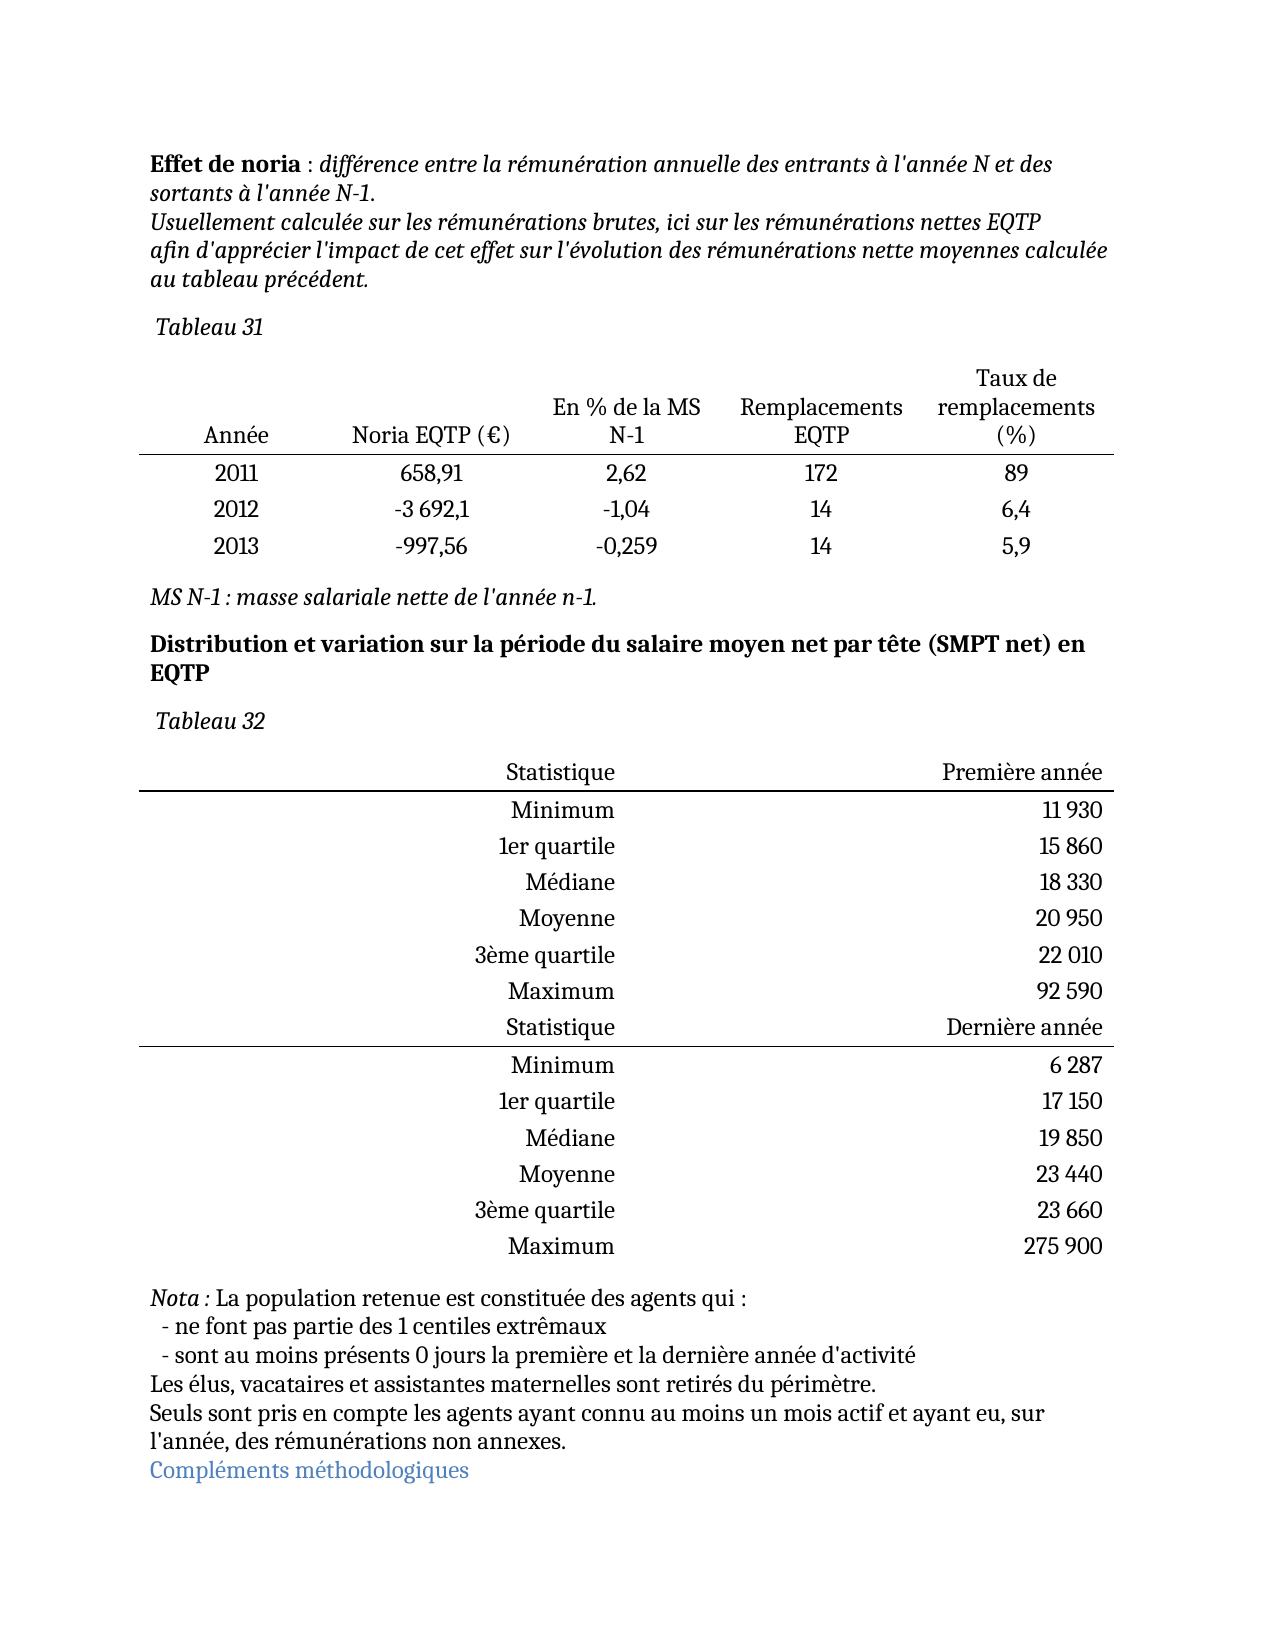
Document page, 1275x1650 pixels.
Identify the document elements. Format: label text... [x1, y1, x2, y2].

text MS N-1 : masse salariale nette de l'année n-1. [150, 583, 1125, 612]
text Tableau 31 [150, 312, 1125, 341]
table_cell Médiane [139, 864, 626, 901]
text Nota : La population retenue est constituée des agents qui : - ne font pas partie des 1 centiles extrêmaux - sont au moins présents 0 jours la première et la dernière année d'activité Les élus, vacataires et assistantes maternelles sont retirés du périmètre. Seuls sont pris en compte les agents ayant connu au moins un mois actif et ayant eu, sur l'année, des rémunérations non annexes. Compléments méthodologiques [150, 1283, 1125, 1485]
table_cell 172 [724, 455, 919, 492]
table_cell 5,9 [919, 528, 1114, 564]
table_header Remplacements EQTP [724, 360, 919, 454]
table_cell 18 330 [626, 864, 1114, 901]
table_header Taux de remplacements (%) [919, 360, 1114, 454]
table_cell 3ème quartile [139, 937, 626, 973]
table_cell 19 850 [626, 1120, 1114, 1156]
table_cell 92 590 [626, 973, 1114, 1009]
table_cell Moyenne [139, 1156, 626, 1192]
table_cell 2,62 [529, 455, 724, 492]
table_header Statistique [139, 754, 626, 790]
table_cell 275 900 [626, 1229, 1114, 1265]
table_cell 89 [919, 455, 1114, 492]
table_cell 14 [724, 528, 919, 564]
table_cell 22 010 [626, 937, 1114, 973]
table_header Année [139, 360, 334, 454]
table_cell 658,91 [334, 455, 529, 492]
table_header Noria EQTP (€) [334, 360, 529, 454]
table_cell 20 950 [626, 901, 1114, 937]
table_cell 17 150 [626, 1084, 1114, 1120]
table_cell -997,56 [334, 528, 529, 564]
table_cell 1er quartile [139, 1084, 626, 1120]
table_cell -1,04 [529, 492, 724, 528]
table_cell 2013 [139, 528, 334, 564]
table_cell 1er quartile [139, 828, 626, 864]
table_cell 3ème quartile [139, 1192, 626, 1228]
text Tableau 32 [150, 707, 1125, 735]
table_cell Médiane [139, 1120, 626, 1156]
table_cell 23 660 [626, 1192, 1114, 1228]
table_cell Maximum [139, 973, 626, 1009]
table_header En % de la MS N-1 [529, 360, 724, 454]
table_cell Maximum [139, 1229, 626, 1265]
table_cell 2011 [139, 455, 334, 492]
table_header Dernière année [626, 1009, 1114, 1046]
table_cell 2012 [139, 492, 334, 528]
table_cell Minimum [139, 1047, 626, 1083]
text Effet de noria : différence entre la rémunération annuelle des entrants à l'année N et des sortants à l'année N-1. Usuellement calculée sur les rémunérations brutes, ici sur les rémunérations nettes EQTP afin d'apprécier l'impact de cet effet sur l'évolution des rémunérations nette moyennes calculée au tableau précédent. [150, 150, 1125, 294]
table_cell -0,259 [529, 528, 724, 564]
table_cell 14 [724, 492, 919, 528]
table_header Statistique [139, 1009, 626, 1046]
table_cell Moyenne [139, 901, 626, 937]
table_cell 15 860 [626, 828, 1114, 864]
table_cell -3 692,1 [334, 492, 529, 528]
table_cell 11 930 [626, 792, 1114, 828]
table_cell 6 287 [626, 1047, 1114, 1083]
text Distribution et variation sur la période du salaire moyen net par tête (SMPT net) en EQTP [150, 630, 1125, 688]
table_cell 6,4 [919, 492, 1114, 528]
table_cell Minimum [139, 792, 626, 828]
table_cell 23 440 [626, 1156, 1114, 1192]
table_header Première année [626, 754, 1114, 790]
